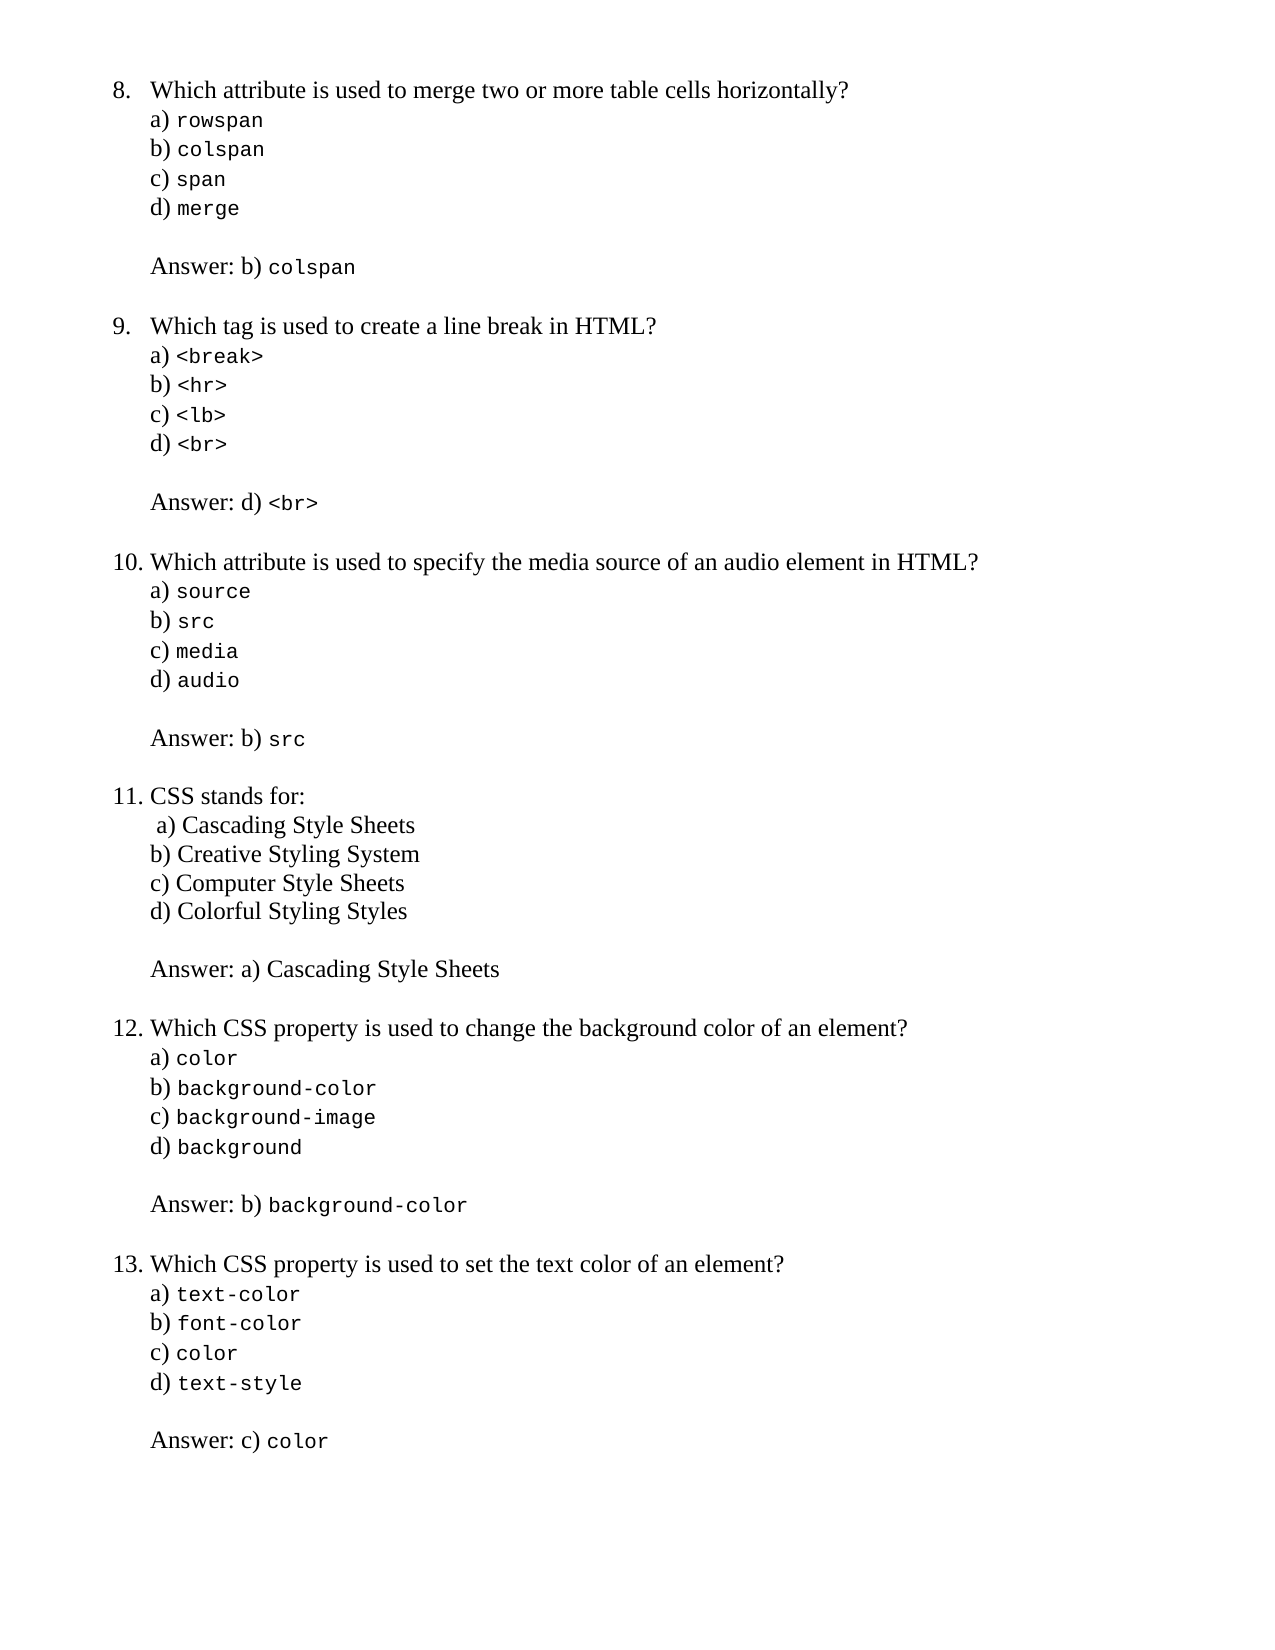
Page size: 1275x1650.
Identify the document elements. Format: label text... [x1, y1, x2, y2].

list Which attribute is used to specify the media source of an audio element in HTML? a) source b) src c) media d) audio Answer: b) src [112, 547, 1200, 752]
list Which attribute is used to merge two or more table cells horizontally? a) rowspan b) colspan c) span d) merge Answer: b) colspan [112, 75, 1200, 311]
list Which CSS property is used to change the background color of an element? a) color b) background-color c) background-image d) background Answer: b) background-color [112, 1013, 1200, 1249]
list CSS stands for: a) Cascading Style Sheets b) Creative Styling System c) Computer Style Sheets d) Colorful Styling Styles Answer: a) Cascading Style Sheets [112, 781, 1200, 1013]
list Which CSS property is used to set the text color of an element? a) text-color b) font-color c) color d) text-style Answer: c) color [112, 1249, 1200, 1543]
list Which tag is used to create a line break in HTML? a) <break> b) <hr> c) <lb> d) <br> Answer: d) <br> [112, 311, 1200, 547]
